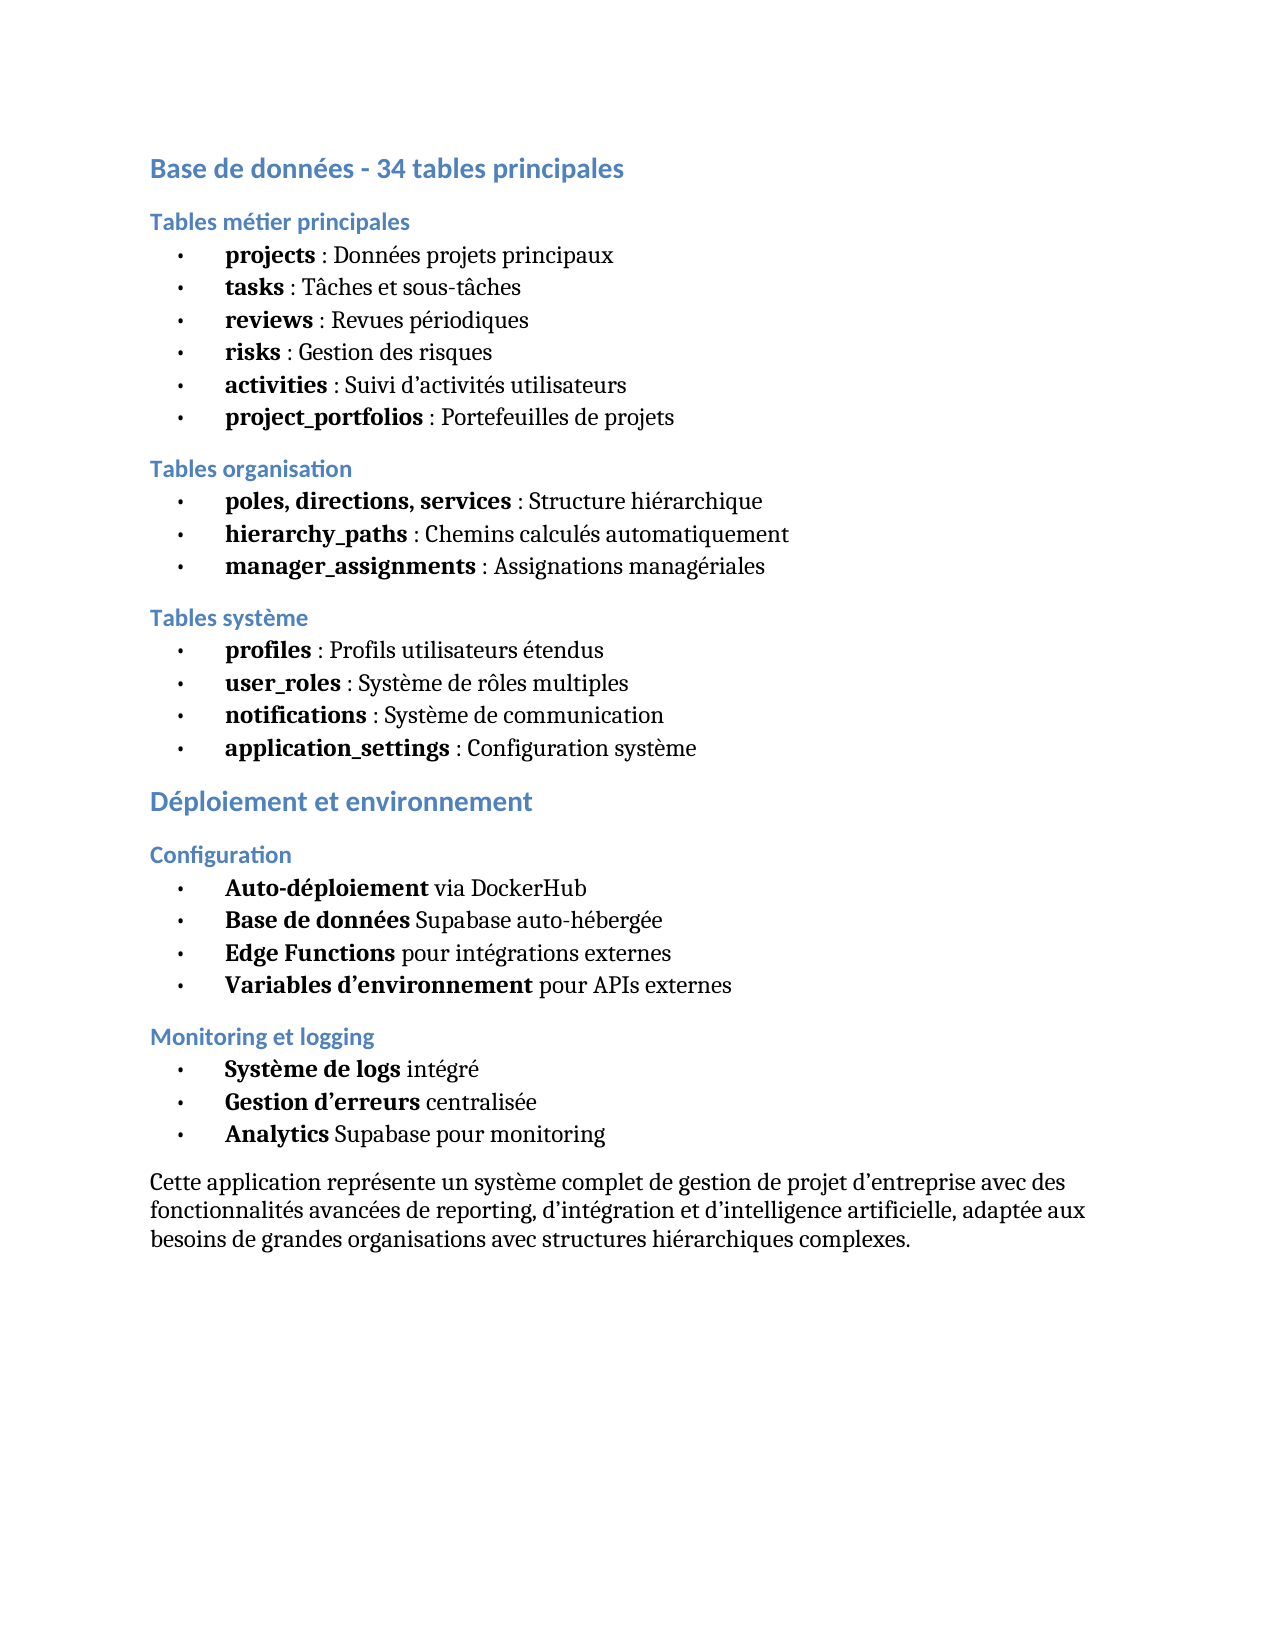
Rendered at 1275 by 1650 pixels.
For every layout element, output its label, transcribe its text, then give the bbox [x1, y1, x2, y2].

list notifications : Système de communication [175, 701, 1125, 730]
list risks : Gestion des risques [175, 338, 1125, 367]
subtitle Déploiement et environnement [150, 783, 1125, 819]
list Analytics Supabase pour monitoring [175, 1120, 1125, 1149]
list Système de logs intégré [175, 1055, 1125, 1084]
list application_settings : Configuration système [175, 733, 1125, 762]
subtitle Tables système [150, 602, 1125, 632]
list poles, directions, services : Structure hiérarchique [175, 487, 1125, 516]
list profiles : Profils utilisateurs étendus [175, 636, 1125, 665]
subtitle Tables métier principales [150, 206, 1125, 237]
list Variables d’environnement pour APIs externes [175, 971, 1125, 1000]
list Base de données Supabase auto-hébergée [175, 906, 1125, 935]
list manager_assignments : Assignations managériales [175, 552, 1125, 581]
list Edge Functions pour intégrations externes [175, 939, 1125, 967]
list reviews : Revues périodiques [175, 306, 1125, 334]
subtitle Base de données - 34 tables principales [150, 150, 1125, 186]
subtitle Configuration [150, 839, 1125, 870]
list tasks : Tâches et sous-tâches [175, 273, 1125, 302]
list hierarchy_paths : Chemins calculés automatiquement [175, 519, 1125, 548]
subtitle Tables organisation [150, 453, 1125, 483]
text Cette application représente un système complet de gestion de projet d’entreprise avec des fonctionnalités avancées de reporting, d’intégration et d’intelligence artificielle, adaptée aux besoins de grandes organisations avec structures hiérarchiques complexes. [150, 1168, 1125, 1254]
list project_portfolios : Portefeuilles de projets [175, 403, 1125, 432]
list Gestion d’erreurs centralisée [175, 1088, 1125, 1116]
list user_roles : Système de rôles multiples [175, 668, 1125, 697]
list activities : Suivi d’activités utilisateurs [175, 371, 1125, 399]
list Auto-déploiement via DockerHub [175, 874, 1125, 902]
subtitle Monitoring et logging [150, 1021, 1125, 1051]
list projects : Données projets principaux [175, 241, 1125, 269]
